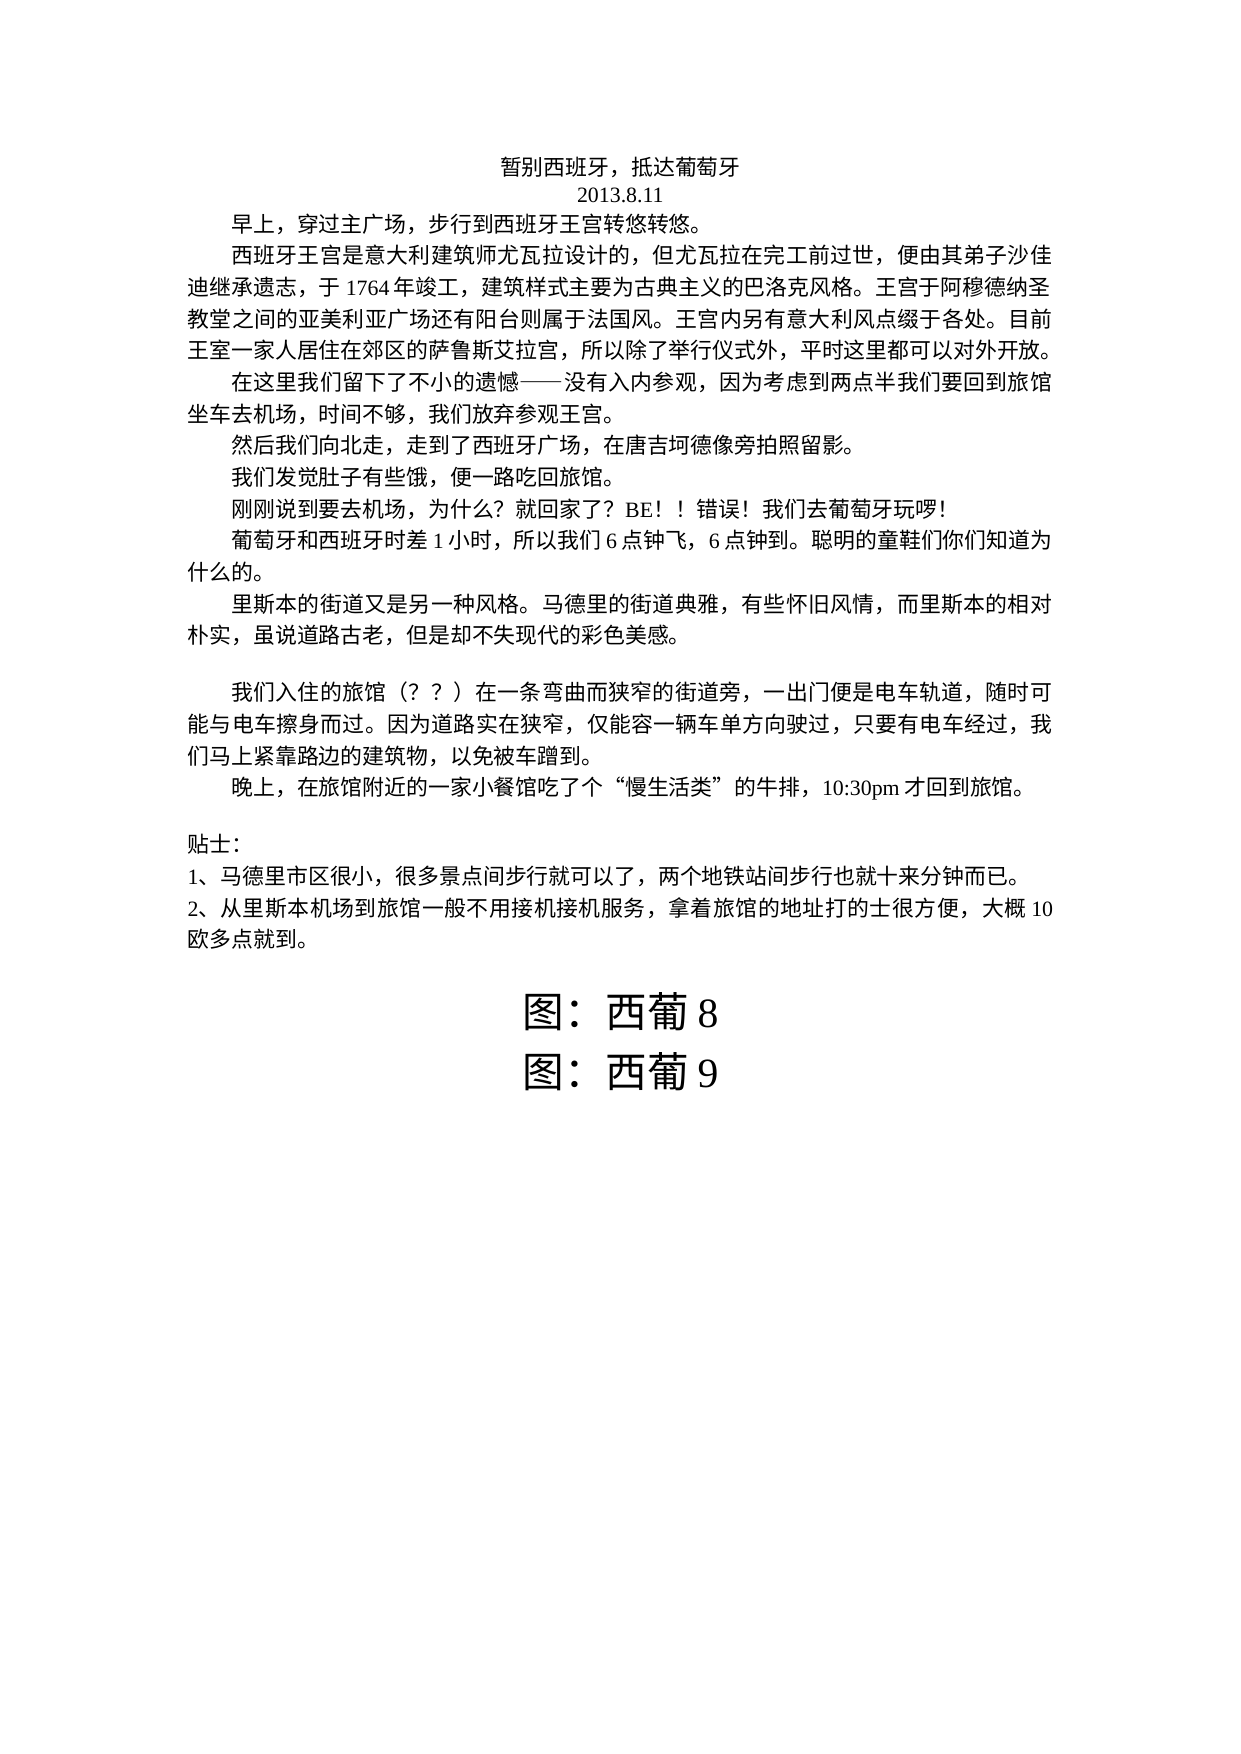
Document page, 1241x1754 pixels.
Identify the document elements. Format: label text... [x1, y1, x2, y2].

text 贴士： [187, 827, 1053, 859]
text 刚刚说到要去机场，为什么？就回家了？BE！！错误！我们去葡萄牙玩啰！ [187, 492, 1053, 523]
text 里斯本的街道又是另一种风格。马德里的街道典雅，有些怀旧风情，而里斯本的相对朴实，虽说道路古老，但是却不失现代的彩色美感。 [187, 587, 1053, 650]
text 葡萄牙和西班牙时差1小时，所以我们6点钟飞，6点钟到。聪明的童鞋们你们知道为什么的。 [187, 523, 1053, 587]
list 马德里市区很小，很多景点间步行就可以了，两个地铁站间步行也就十来分钟而已。 [187, 859, 1053, 891]
text 暂别西班牙，抵达葡萄牙 [187, 150, 1053, 182]
text 晚上，在旅馆附近的一家小餐馆吃了个“慢生活类”的牛排，10:30pm才回到旅馆。 [187, 770, 1053, 802]
text 西班牙王宫是意大利建筑师尤瓦拉设计的，但尤瓦拉在完工前过世，便由其弟子沙佳迪继承遗志，于1764年竣工，建筑样式主要为古典主义的巴洛克风格。王宫于阿穆德纳圣教堂之间的亚美利亚广场还有阳台则属于法国风。王宫内另有意大利风点缀于各处。目前王室一家人居住在郊区的萨鲁斯艾拉宫，所以除了举行仪式外，平时这里都可以对外开放。 [187, 238, 1053, 365]
text 早上，穿过主广场，步行到西班牙王宫转悠转悠。 [187, 207, 1053, 238]
list 从里斯本机场到旅馆一般不用接机接机服务，拿着旅馆的地址打的士很方便，大概10欧多点就到。 [187, 891, 1053, 954]
text 然后我们向北走，走到了西班牙广场，在唐吉坷德像旁拍照留影。 [187, 428, 1053, 460]
text 我们入住的旅馆（？？）在一条弯曲而狭窄的街道旁，一出门便是电车轨道，随时可能与电车擦身而过。因为道路实在狭窄，仅能容一辆车单方向驶过，只要有电车经过，我们马上紧靠路边的建筑物，以免被车蹭到。 [187, 675, 1053, 770]
text 2013.8.11 [187, 182, 1053, 207]
text 在这里我们留下了不小的遗憾——没有入内参观，因为考虑到两点半我们要回到旅馆坐车去机场，时间不够，我们放弃参观王宫。 [187, 365, 1053, 428]
text 我们发觉肚子有些饿，便一路吃回旅馆。 [187, 460, 1053, 492]
text 图：西葡8 [187, 979, 1053, 1039]
text 图：西葡9 [187, 1039, 1053, 1100]
